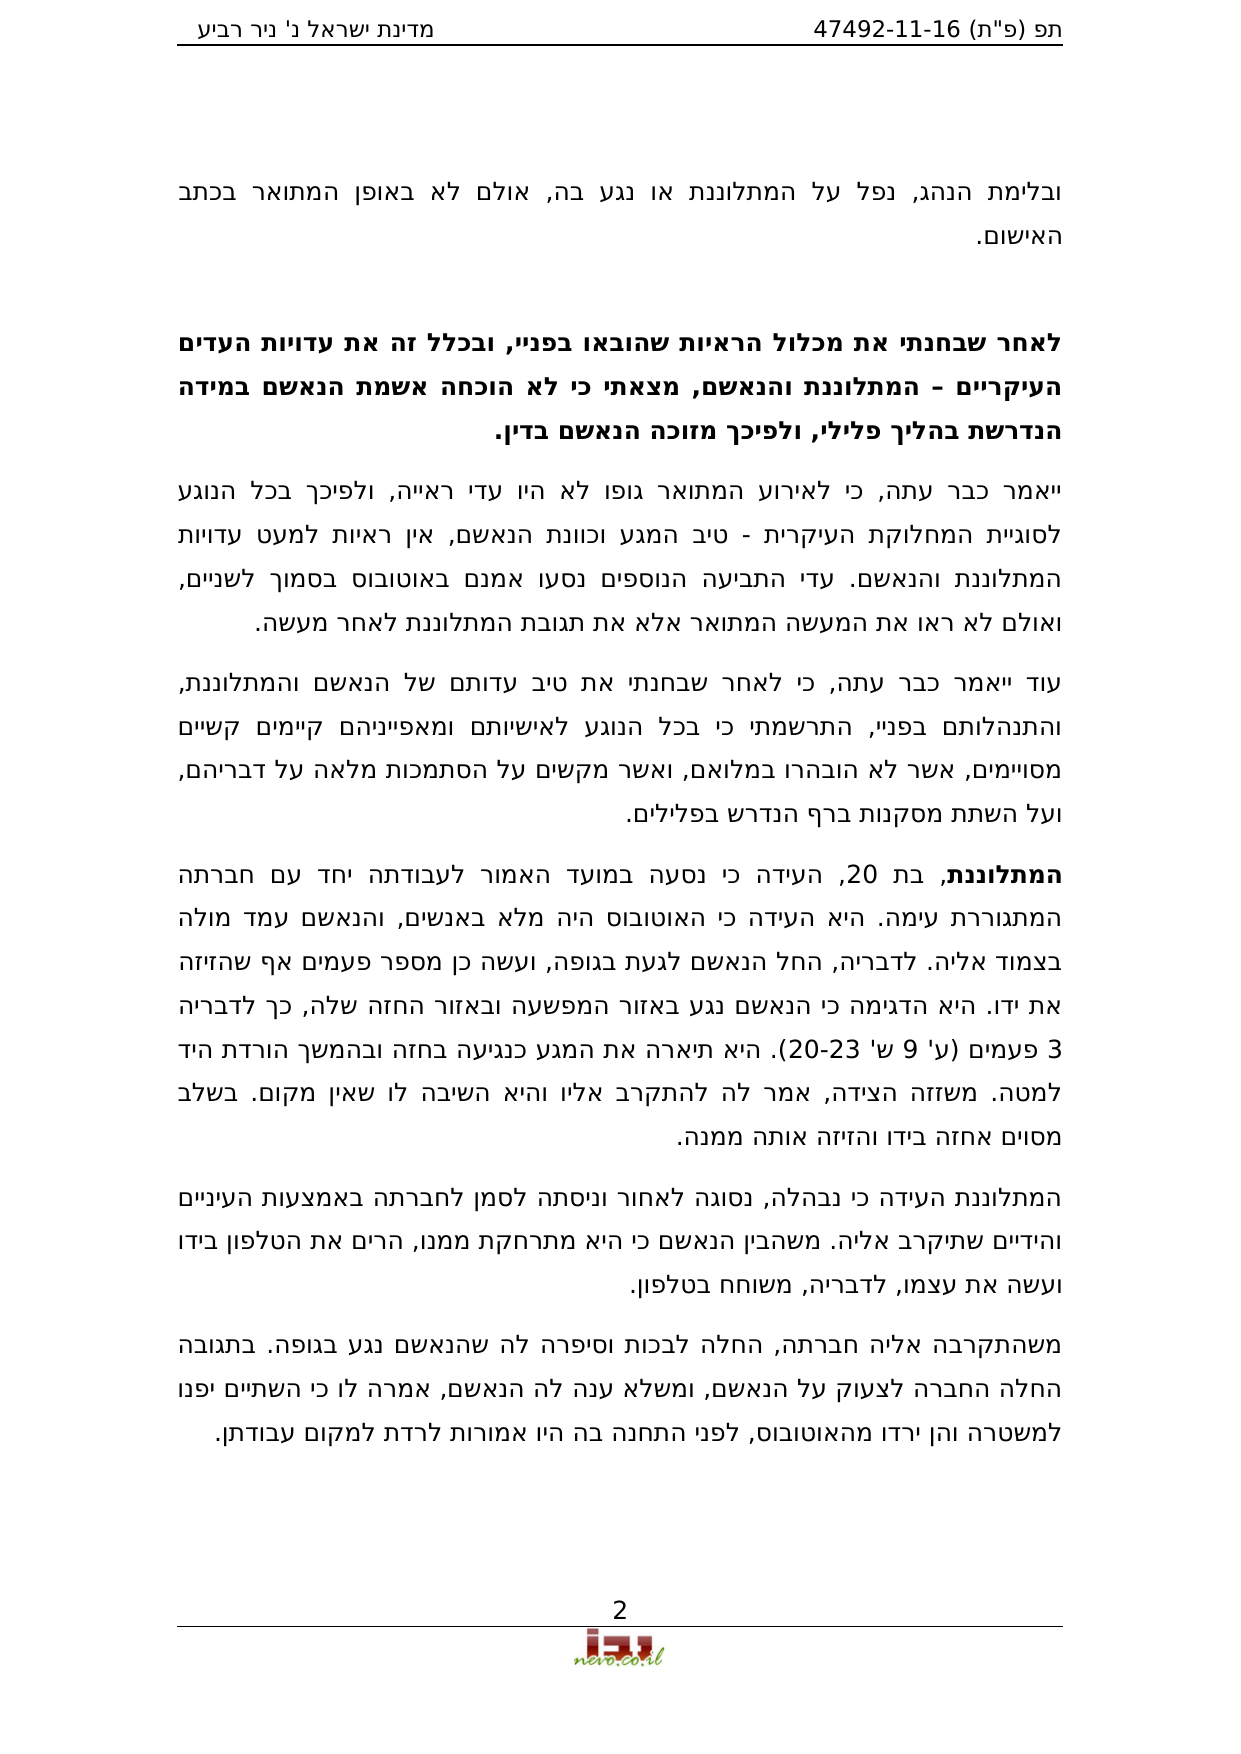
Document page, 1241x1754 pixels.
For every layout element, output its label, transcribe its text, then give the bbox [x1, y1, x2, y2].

text לאחר שבחנתי את מכלול הראיות שהובאו בפניי, ובכלל זה את עדויות העדים העיקריים – המתלוננת והנאשם, מצאתי כי לא הוכחה אשמת הנאשם במידה הנדרשת בהליך פלילי, ולפיכך מזוכה הנאשם בדין. [177, 328, 1063, 445]
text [177, 177, 1063, 250]
text ייאמר כבר עתה, כי לאירוע המתואר גופו לא היו עדי ראייה, ולפיכך בכל הנוגע לסוגיית המחלוקת העיקרית - טיב המגע וכוונת הנאשם, אין ראיות למעט עדויות המתלוננת והנאשם. עדי התביעה הנוספים נסעו אמנם באוטובוס בסמוך לשניים, ואולם לא ראו את המעשה המתואר אלא את תגובת המתלוננת לאחר מעשה. [177, 476, 1063, 637]
text עוד ייאמר כבר עתה, כי לאחר שבחנתי את טיב עדותם של הנאשם והמתלוננת, והתנהלותם בפניי, התרשמתי כי בכל הנוגע לאישיותם ומאפייניהם קיימים קשיים מסויימים, אשר לא הובהרו במלואם, ואשר מקשים על הסתמכות מלאה על דבריהם, ועל השתת מסקנות ברף הנדרש בפלילים. [177, 668, 1063, 828]
picture [574, 1628, 666, 1667]
text המתלוננת, בת 20, העידה כי נסעה במועד האמור לעבודתה יחד עם חברתה המתגוררת עימה. היא העידה כי האוטובוס היה מלא באנשים, והנאשם עמד מולה בצמוד אליה. לדבריה, החל הנאשם לגעת בגופה, ועשה כן מספר פעמים אף שהזיזה את ידו. היא הדגימה כי הנאשם נגע באזור המפשעה ובאזור החזה שלה, כך לדבריה 3 פעמים (ע' 9 ש' 20-23). היא תיארה את המגע כנגיעה בחזה ובהמשך הורדת היד למטה. משזזה הצידה, אמר לה להתקרב אליו והיא השיבה לו שאין מקום. בשלב מסוים אחזה בידו והזיזה אותה ממנה. [177, 860, 1063, 1151]
text משהתקרבה אליה חברתה, החלה לבכות וסיפרה לה שהנאשם נגע בגופה. בתגובה החלה החברה לצעוק על הנאשם, ומשלא ענה לה הנאשם, אמרה לו כי השתיים יפנו למשטרה והן ירדו מהאוטובוס, לפני התחנה בה היו אמורות לרדת למקום עבודתן. [177, 1331, 1063, 1447]
text המתלוננת העידה כי נבהלה, נסוגה לאחור וניסתה לסמן לחברתה באמצעות העיניים והידיים שתיקרב אליה. משהבין הנאשם כי היא מתרחקת ממנו, הרים את הטלפון בידו ועשה את עצמו, לדבריה, משוחח בטלפון. [177, 1183, 1063, 1299]
